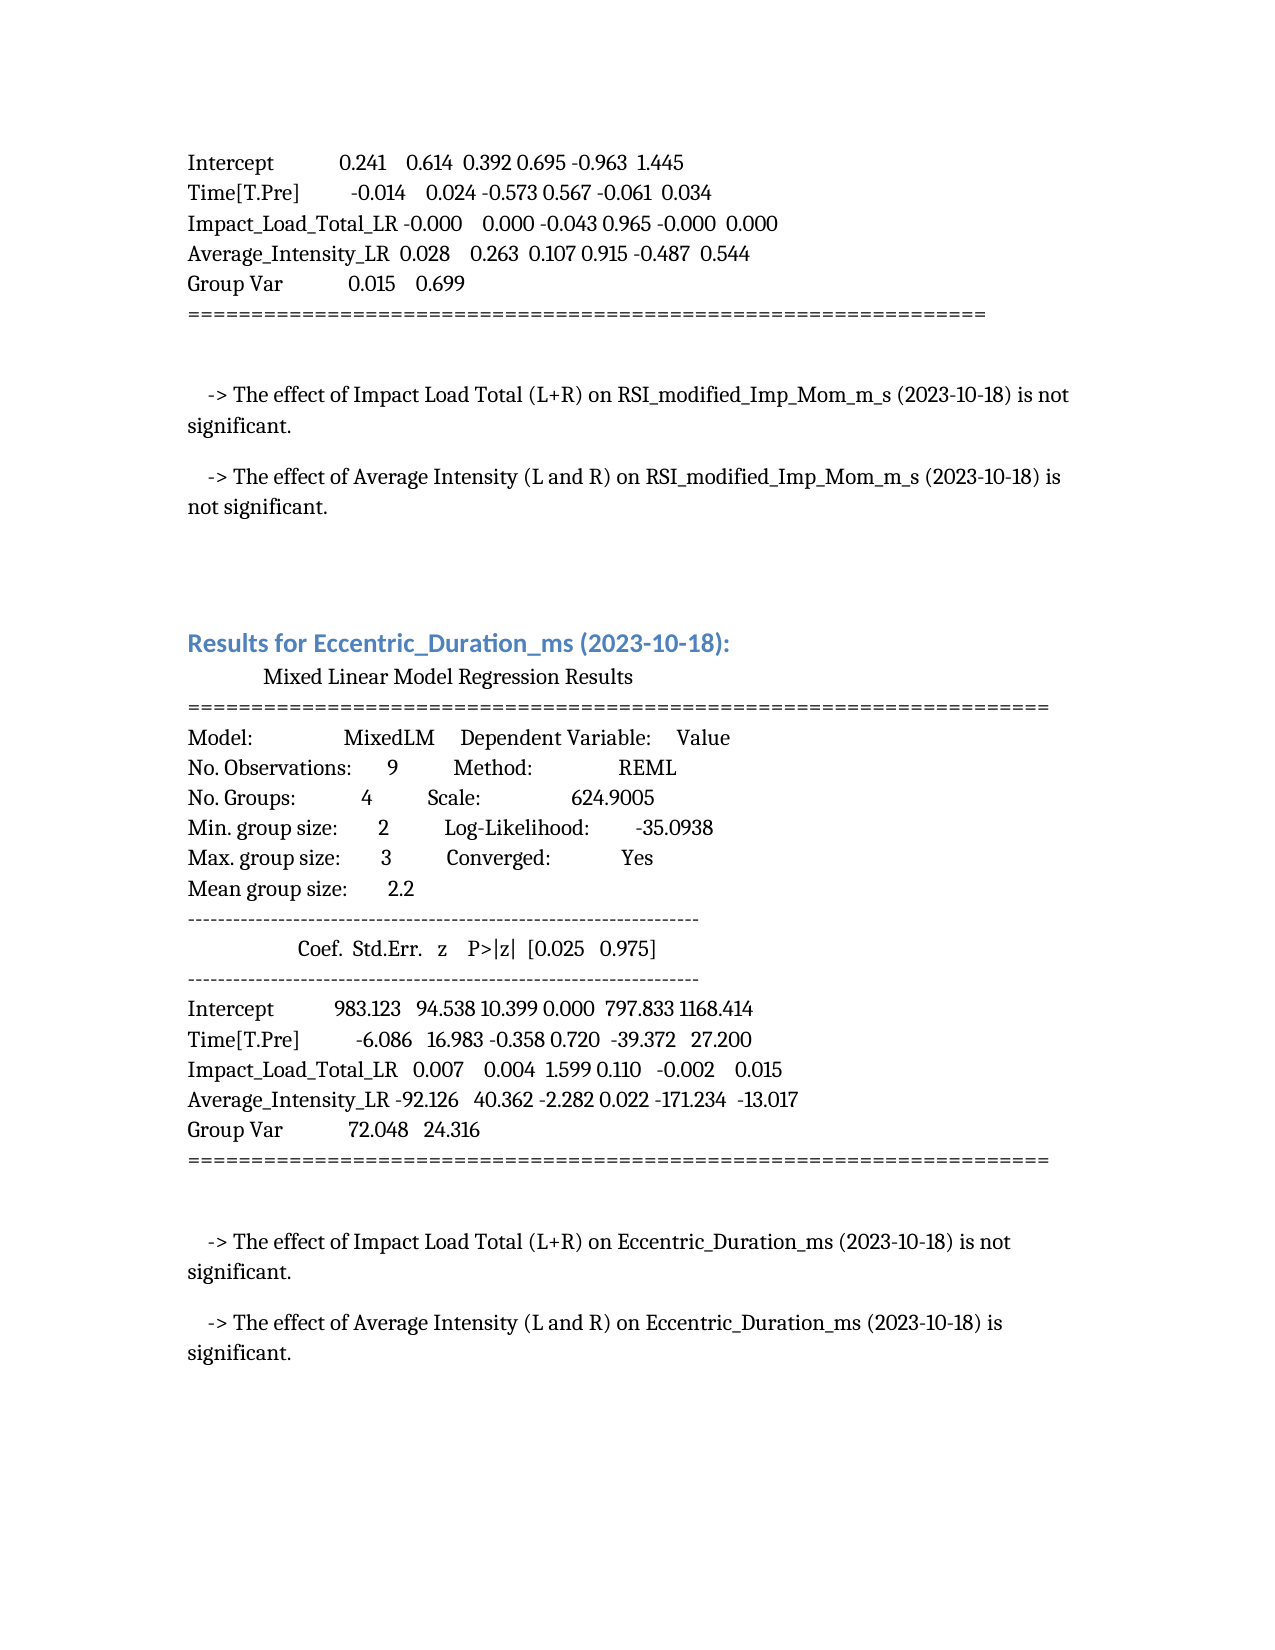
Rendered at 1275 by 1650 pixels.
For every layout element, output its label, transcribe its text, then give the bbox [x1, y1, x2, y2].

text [187, 150, 1087, 358]
text Mixed Linear Model Regression Results ==================================================================== Model: MixedLM Dependent Variable: Value No. Observations: 9 Method: REML No. Groups: 4 Scale: 624.9005 Min. group size: 2 Log-Likelihood: -35.0938 Max. group size: 3 Converged: Yes Mean group size: 2.2 -------------------------------------------------------------------- Coef. Std.Err. z P>|z| [0.025 0.975] -------------------------------------------------------------------- Intercept 983.123 94.538 10.399 0.000 797.833 1168.414 Time[T.Pre] -6.086 16.983 -0.358 0.720 -39.372 27.200 Impact_Load_Total_LR 0.007 0.004 1.599 0.110 -0.002 0.015 Average_Intensity_LR -92.126 40.362 -2.282 0.022 -171.234 -13.017 Group Var 72.048 24.316 ==================================================================== [187, 664, 1087, 1204]
text -> The effect of Impact Load Total (L+R) on Eccentric_Duration_ms (2023-10-18) is not significant. [187, 1228, 1087, 1285]
text -> The effect of Average Intensity (L and R) on RSI_modified_Imp_Mom_m_s (2023-10-18) is not significant. [187, 463, 1087, 520]
text -> The effect of Impact Load Total (L+R) on RSI_modified_Imp_Mom_m_s (2023-10-18) is not significant. [187, 382, 1087, 439]
text -> The effect of Average Intensity (L and R) on Eccentric_Duration_ms (2023-10-18) is significant. [187, 1310, 1087, 1366]
subtitle Results for Eccentric_Duration_ms (2023-10-18): [187, 626, 1087, 659]
